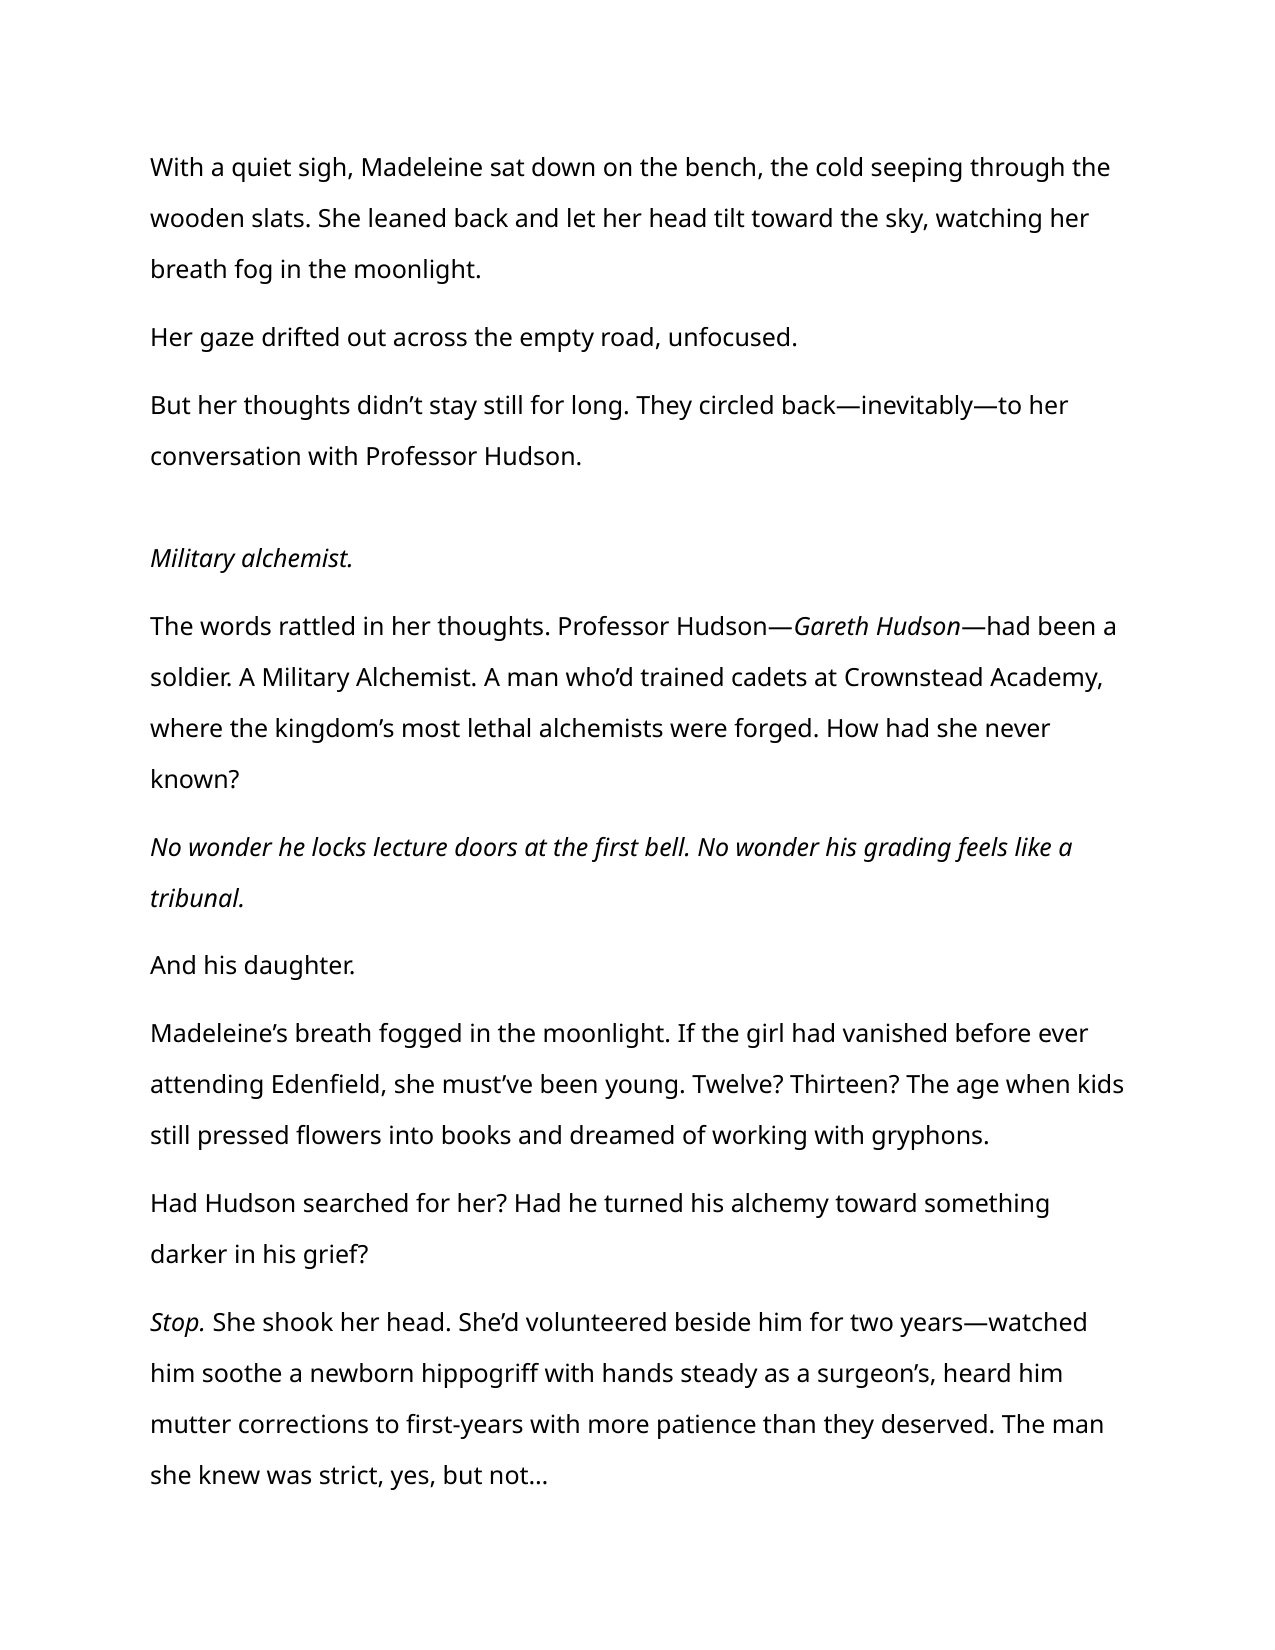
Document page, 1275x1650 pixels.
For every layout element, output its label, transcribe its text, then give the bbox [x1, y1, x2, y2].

text And his daughter. [150, 948, 1125, 982]
text Madeleine’s breath fogged in the moonlight. If the girl had vanished before ever attending Edenfield, she must’ve been young. Twelve? Thirteen? The age when kids still pressed flowers into books and dreamed of working with gryphons. [150, 1016, 1125, 1152]
text With a quiet sigh, Madeleine sat down on the bench, the cold seeping through the wooden slats. She leaned back and let her head tilt toward the sky, watching her breath fog in the moonlight. [150, 150, 1125, 286]
text The words rattled in her thoughts. Professor Hudson—Gareth Hudson—had been a soldier. A Military Alchemist. A man who’d trained cadets at Crownstead Academy, where the kingdom’s most lethal alchemists were forged. How had she never known? [150, 608, 1125, 796]
text No wonder he locks lecture doors at the first bell. No wonder his grading feels like a tribunal. [150, 829, 1125, 914]
text Stop. She shook her head. She’d volunteered beside him for two years—watched him soothe a newborn hippogriff with hands steady as a surgeon’s, heard him mutter corrections to first-years with more patience than they deserved. The man she knew was strict, yes, but not… [150, 1304, 1125, 1491]
text Had Hudson searched for her? Had he turned his alchemy toward something darker in his grief? [150, 1185, 1125, 1271]
text Her gaze drifted out across the empty road, unfocused. [150, 320, 1125, 354]
text But her thoughts didn’t stay still for long. They circled back—inevitably—to her conversation with Professor Hudson. Military alchemist. [150, 387, 1125, 575]
